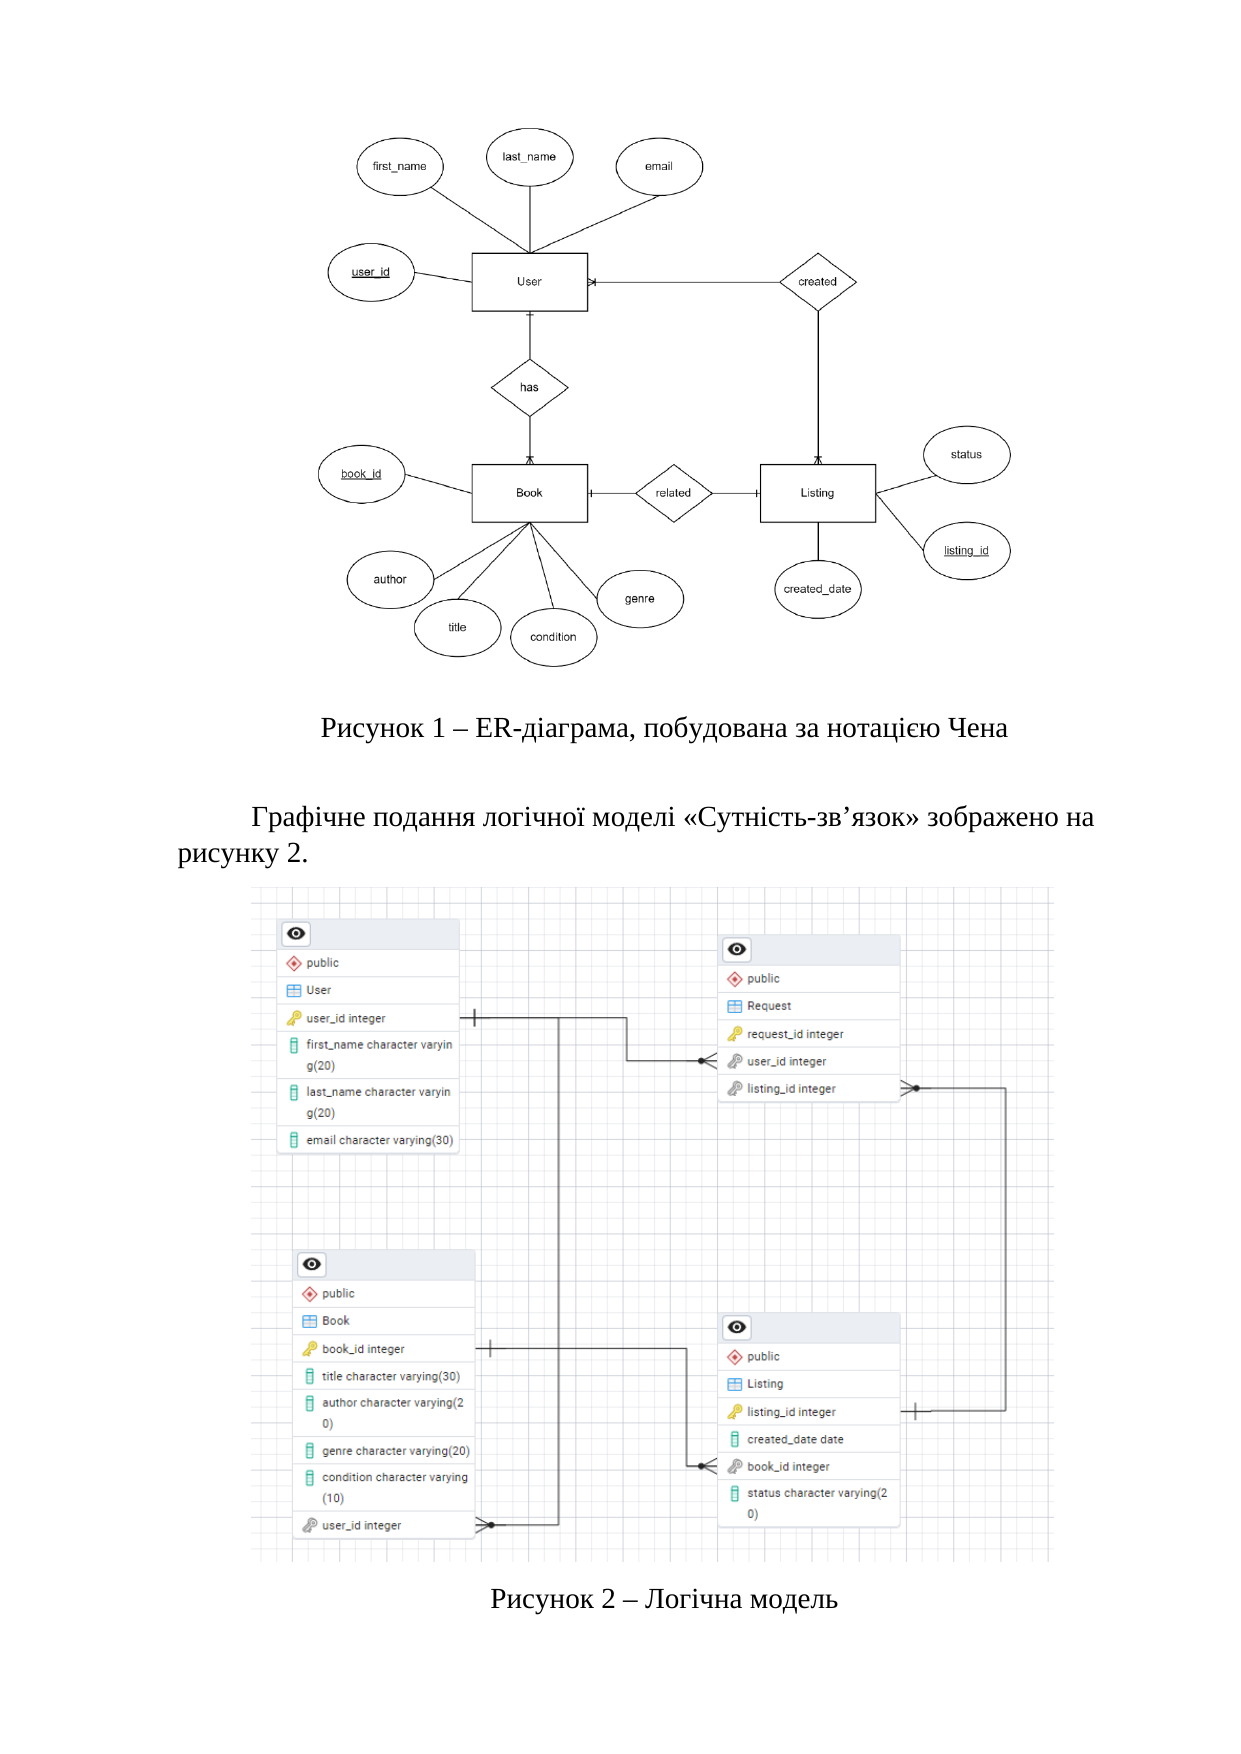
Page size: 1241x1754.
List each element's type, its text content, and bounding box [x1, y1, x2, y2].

text Графічне подання логічної моделі «Сутність-зв’язок» зображено на рисунку 2. [177, 799, 1152, 868]
text Рисунок 1 – ER-діаграма, побудована за нотацією Чена [177, 710, 1152, 744]
picture [251, 887, 1055, 1562]
picture [308, 118, 1020, 677]
text Рисунок 2 – Логічна модель [177, 1581, 1152, 1614]
